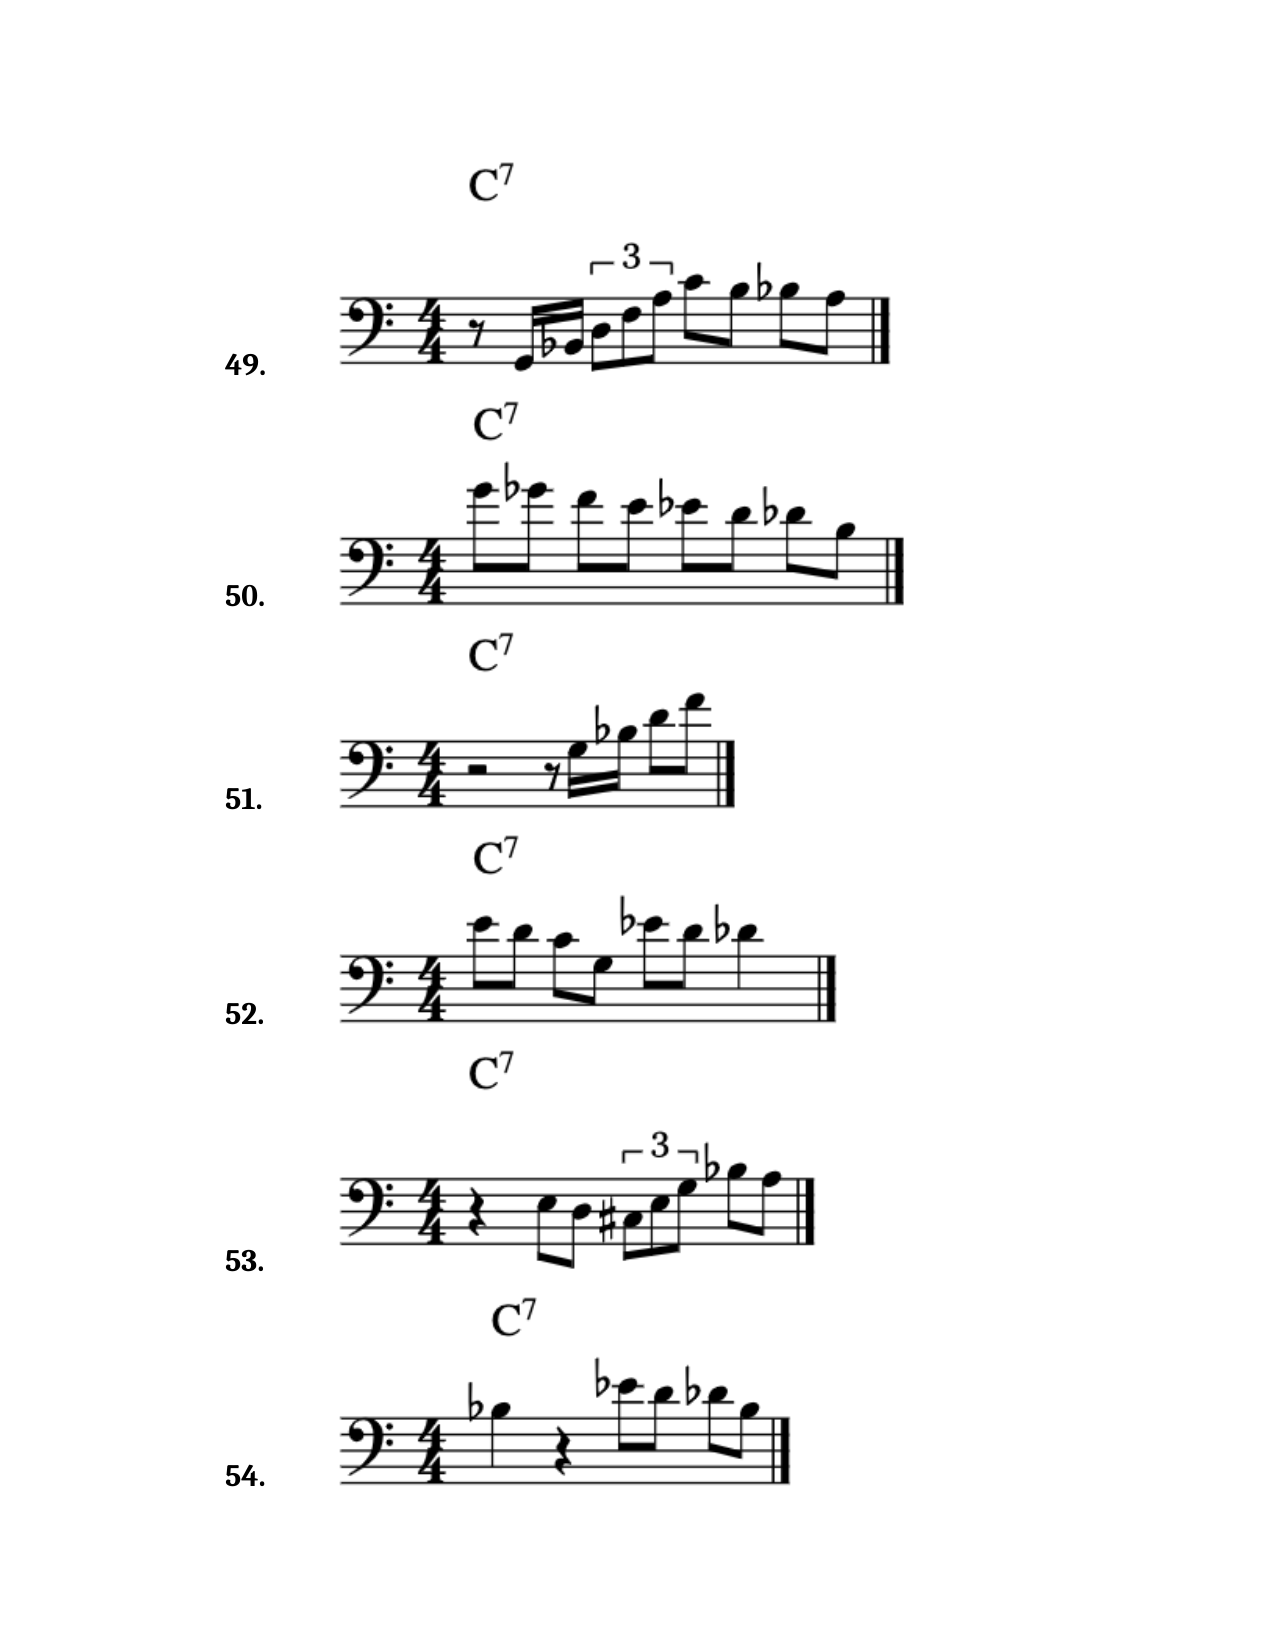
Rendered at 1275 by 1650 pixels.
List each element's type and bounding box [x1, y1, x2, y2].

picture [337, 388, 907, 607]
picture [337, 150, 892, 375]
picture [337, 1037, 817, 1272]
picture [337, 822, 838, 1025]
picture [337, 620, 738, 810]
picture [337, 1284, 792, 1487]
